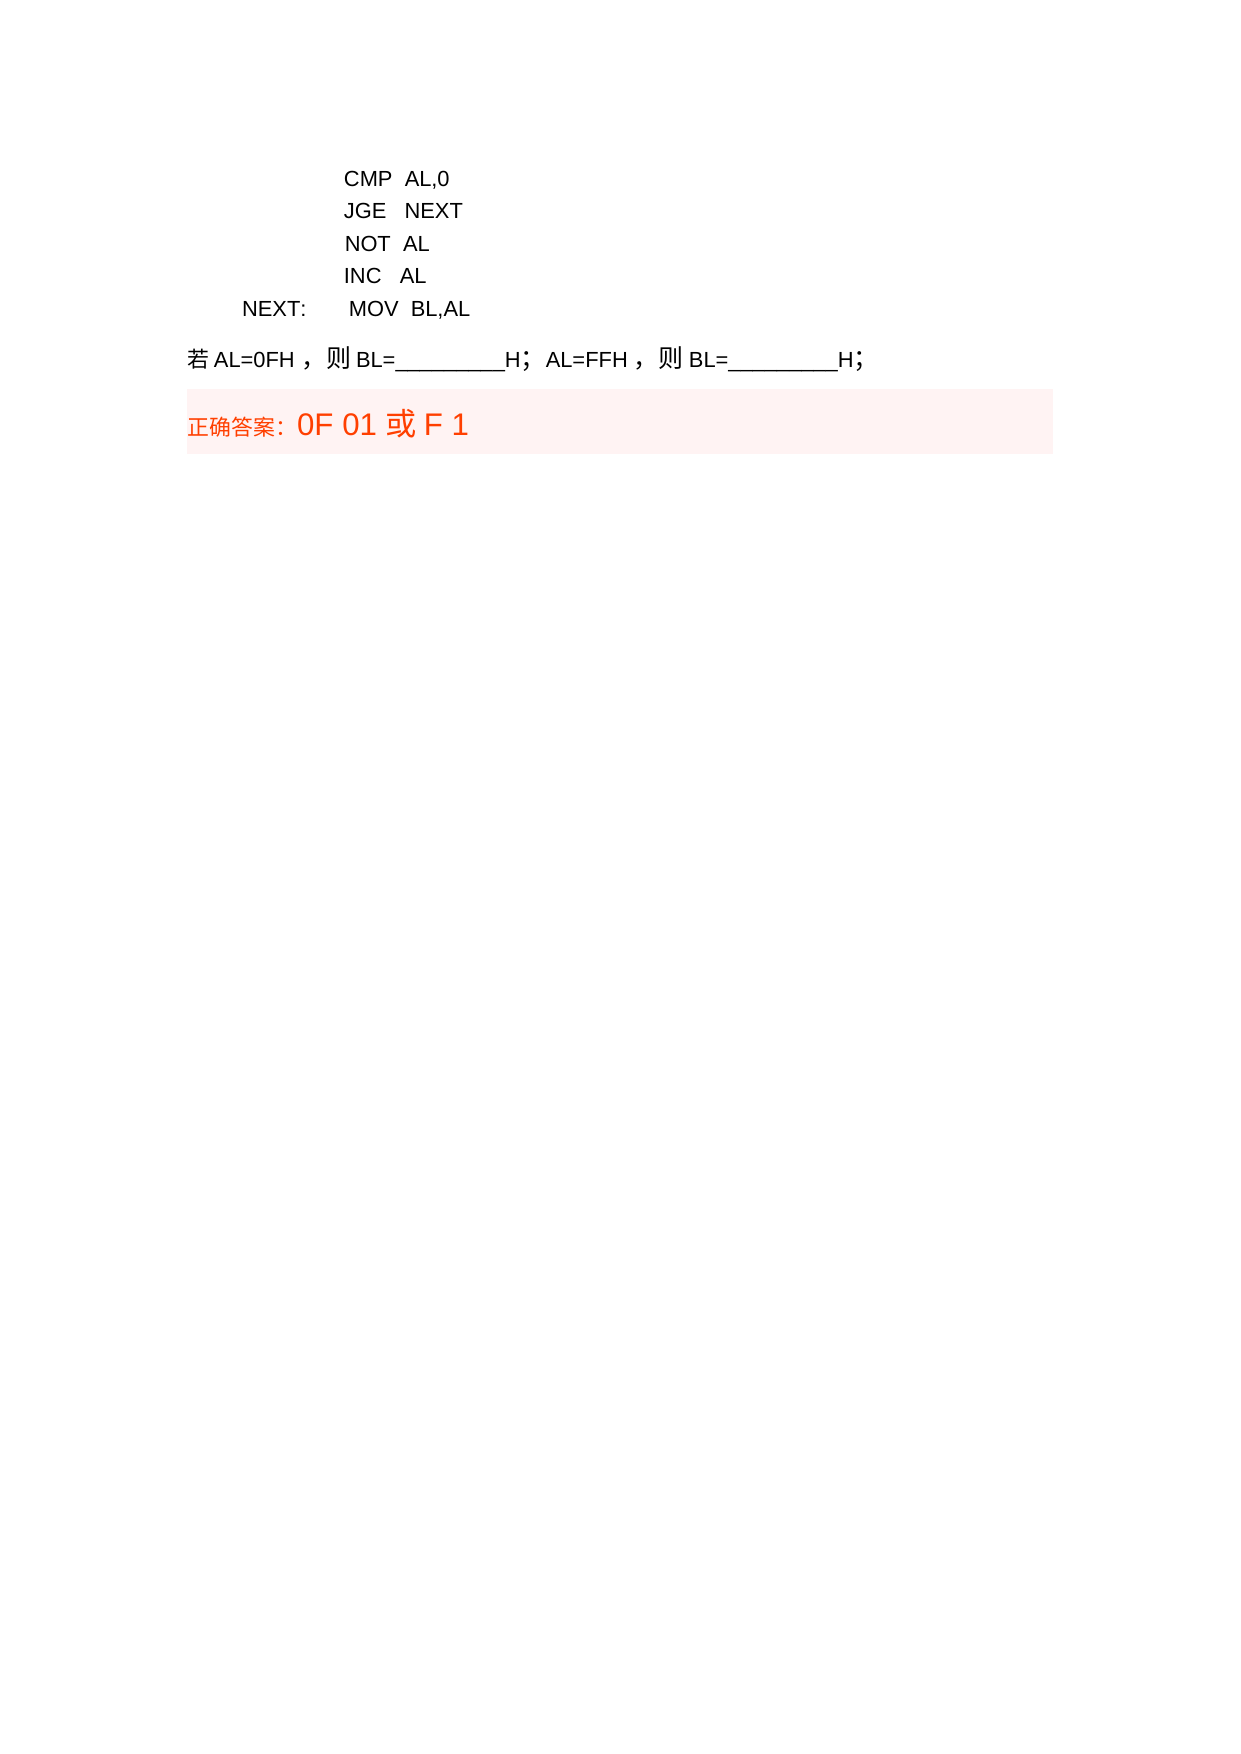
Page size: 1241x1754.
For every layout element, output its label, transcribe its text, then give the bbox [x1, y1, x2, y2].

text NEXT: MOV BL,AL [187, 292, 1053, 324]
text INC AL [269, 259, 1053, 292]
text 正确答案：0F 01 或 F 1 [187, 389, 1053, 454]
text JGE NEXT [269, 194, 1053, 227]
text CMP AL,0 [269, 162, 1053, 194]
text 若AL=0FH ，则BL=_________H；AL=FFH ，则BL=_________H； [187, 324, 1053, 389]
text NOT AL [187, 227, 1053, 259]
